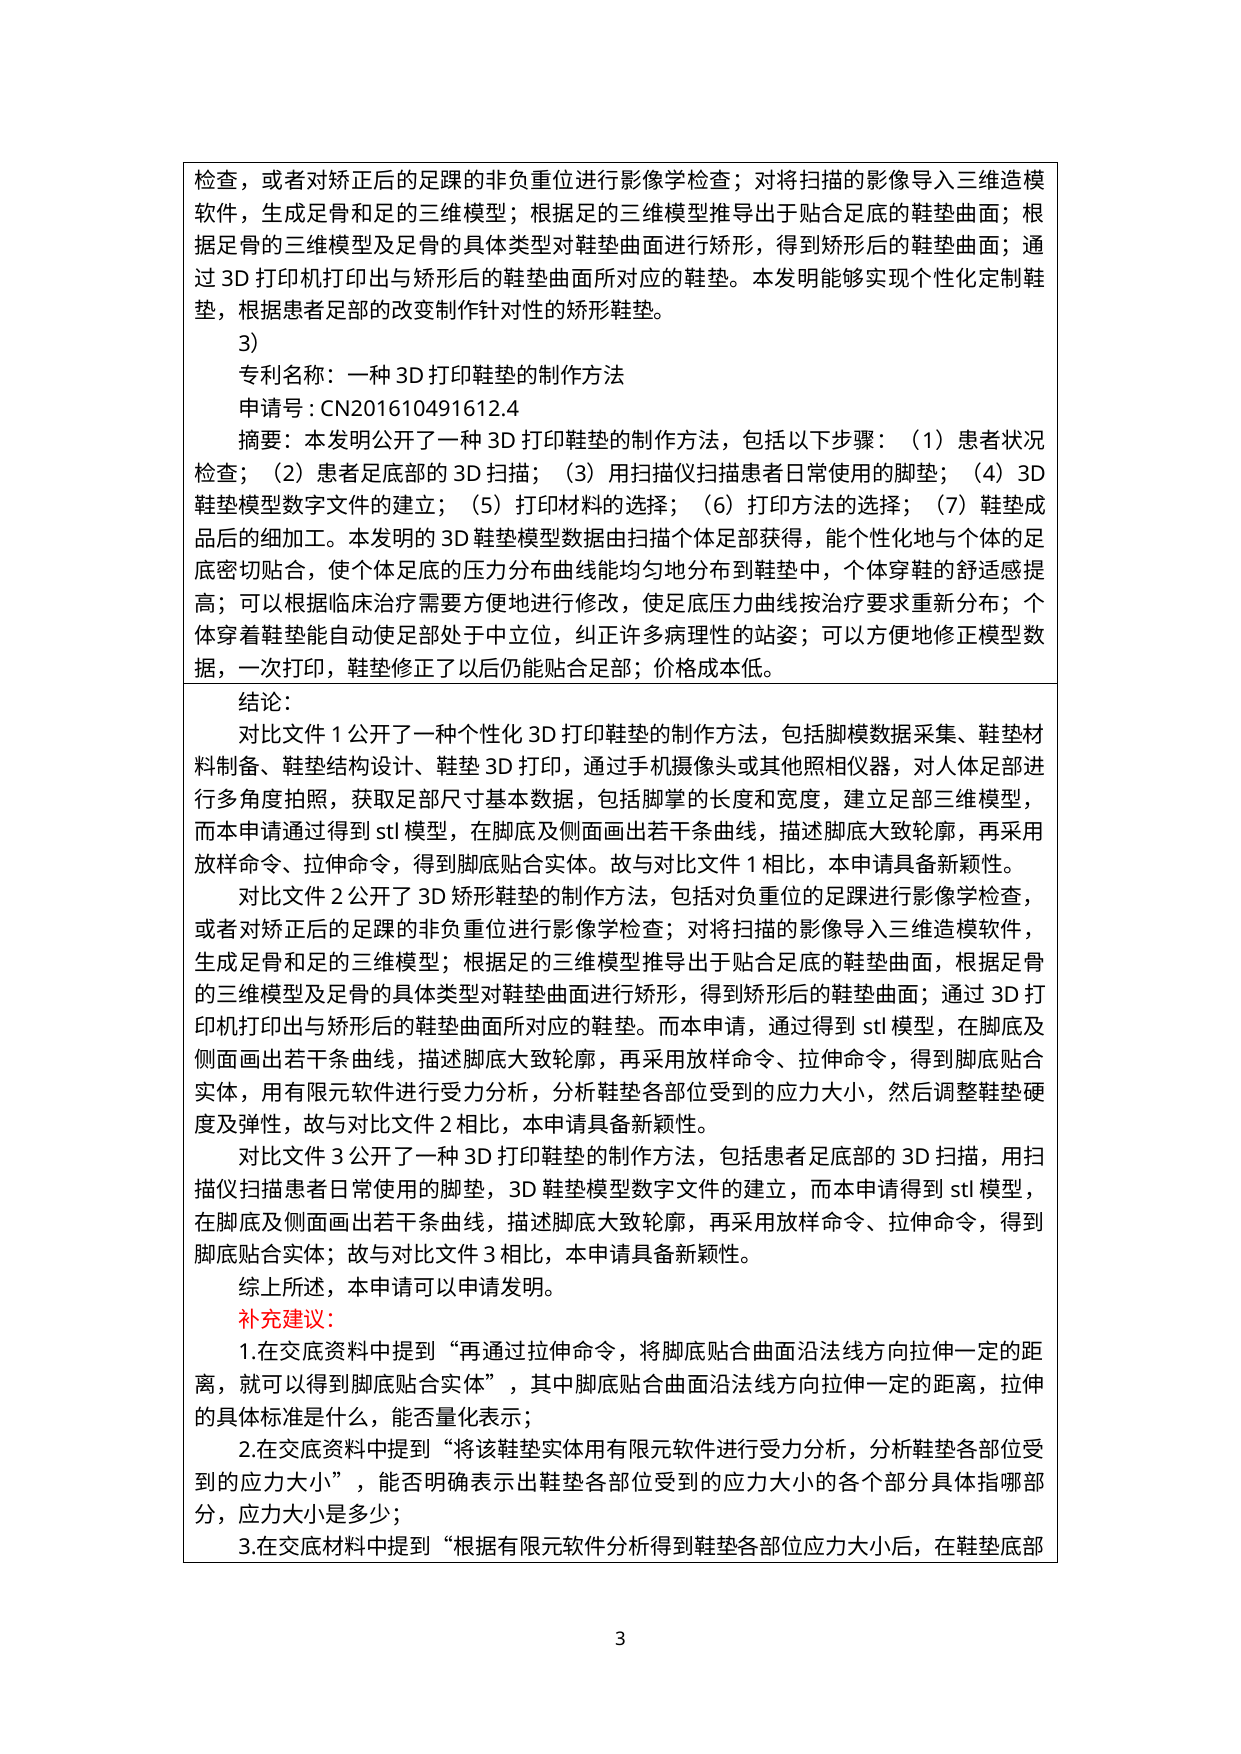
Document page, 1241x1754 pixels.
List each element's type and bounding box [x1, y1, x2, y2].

table_cell [184, 684, 1057, 1562]
table_cell [184, 163, 1057, 683]
